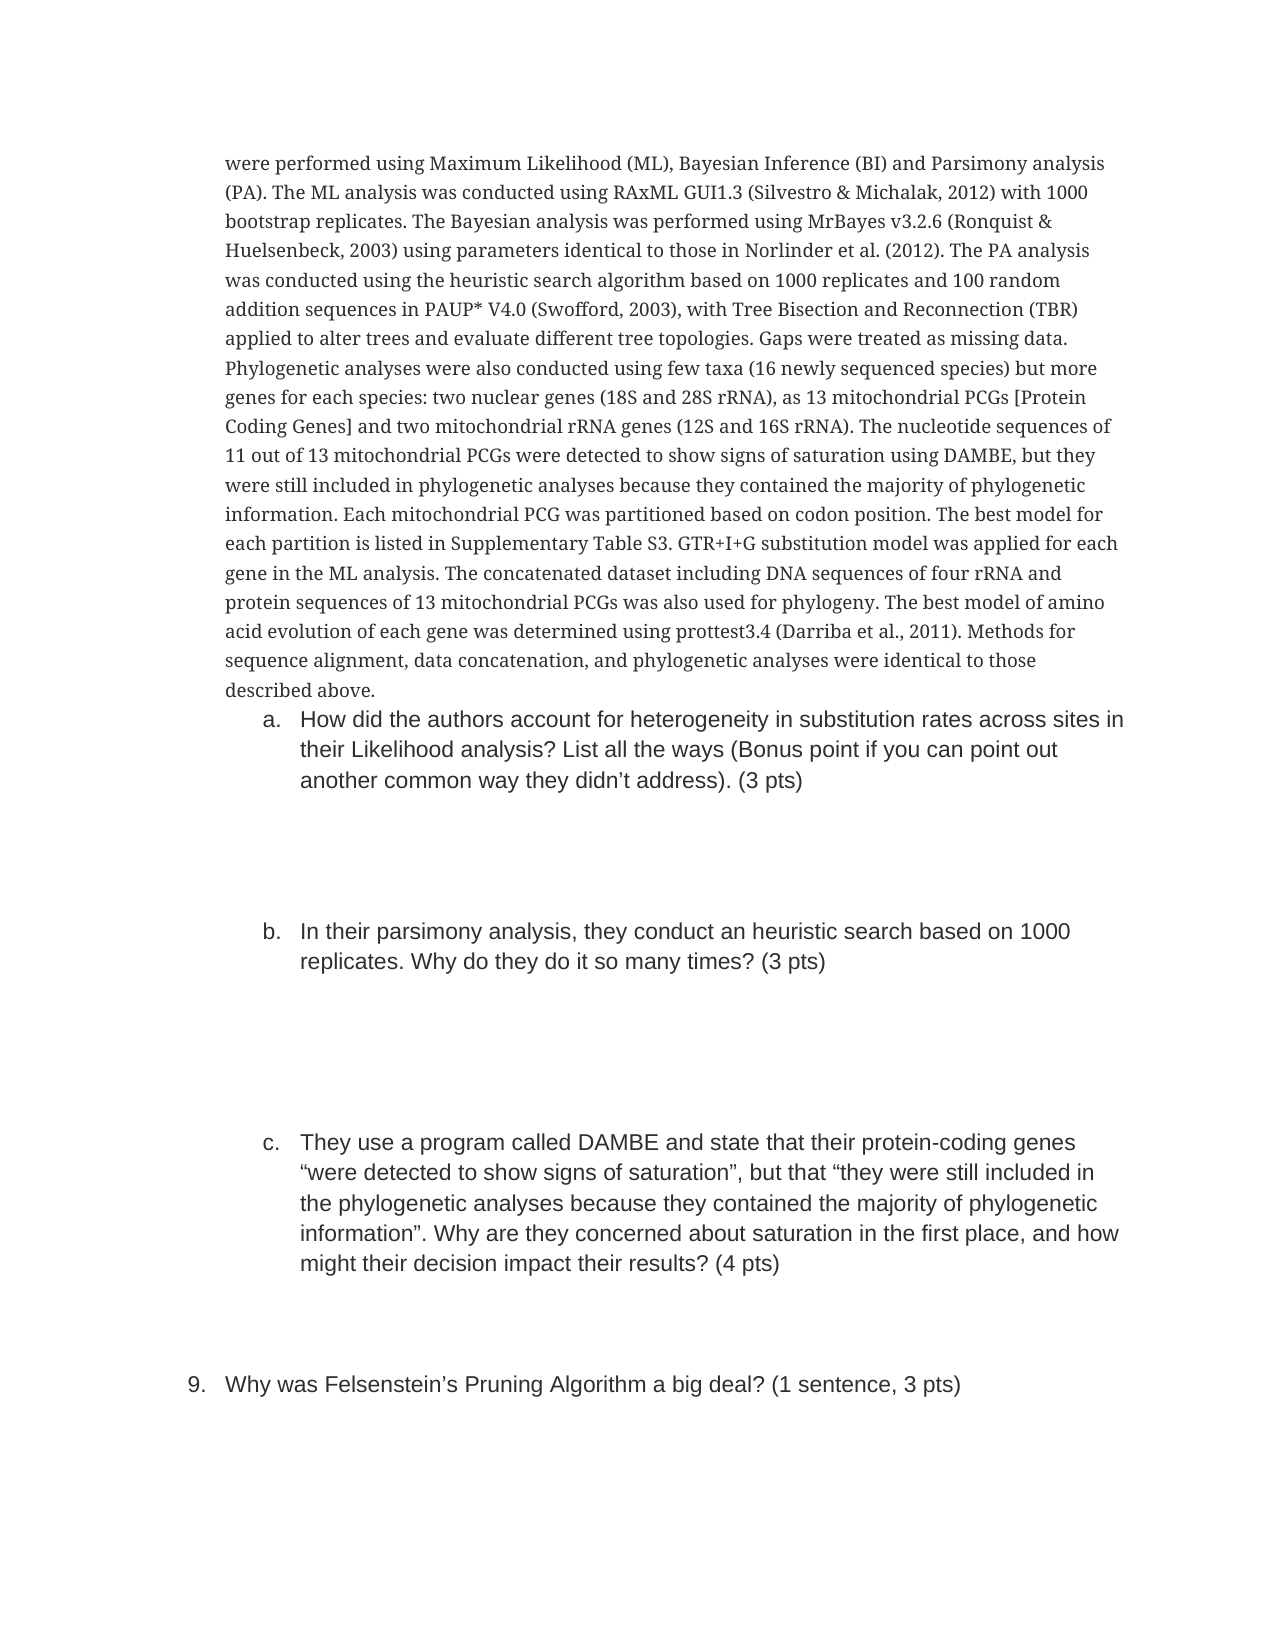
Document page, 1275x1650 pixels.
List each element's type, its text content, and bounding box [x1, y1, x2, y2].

list How did the authors account for heterogeneity in substitution rates across sites in their Likelihood analysis? List all the ways (Bonus point if you can point out another common way they didn’t address). (3 pts) [262, 706, 1125, 793]
list Why was Felsenstein’s Pruning Algorithm a big deal? (1 sentence, 3 pts) [187, 1371, 1125, 1397]
list In their parsimony analysis, they conduct an heuristic search based on 1000 replicates. Why do they do it so many times? (3 pts) [262, 918, 1125, 974]
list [187, 150, 1125, 702]
list They use a program called DAMBE and state that their protein-coding genes “were detected to show signs of saturation”, but that “they were still included in the phylogenetic analyses because they contained the majority of phylogenetic information”. Why are they concerned about saturation in the first place, and how might their decision impact their results? (4 pts) [262, 1129, 1125, 1276]
